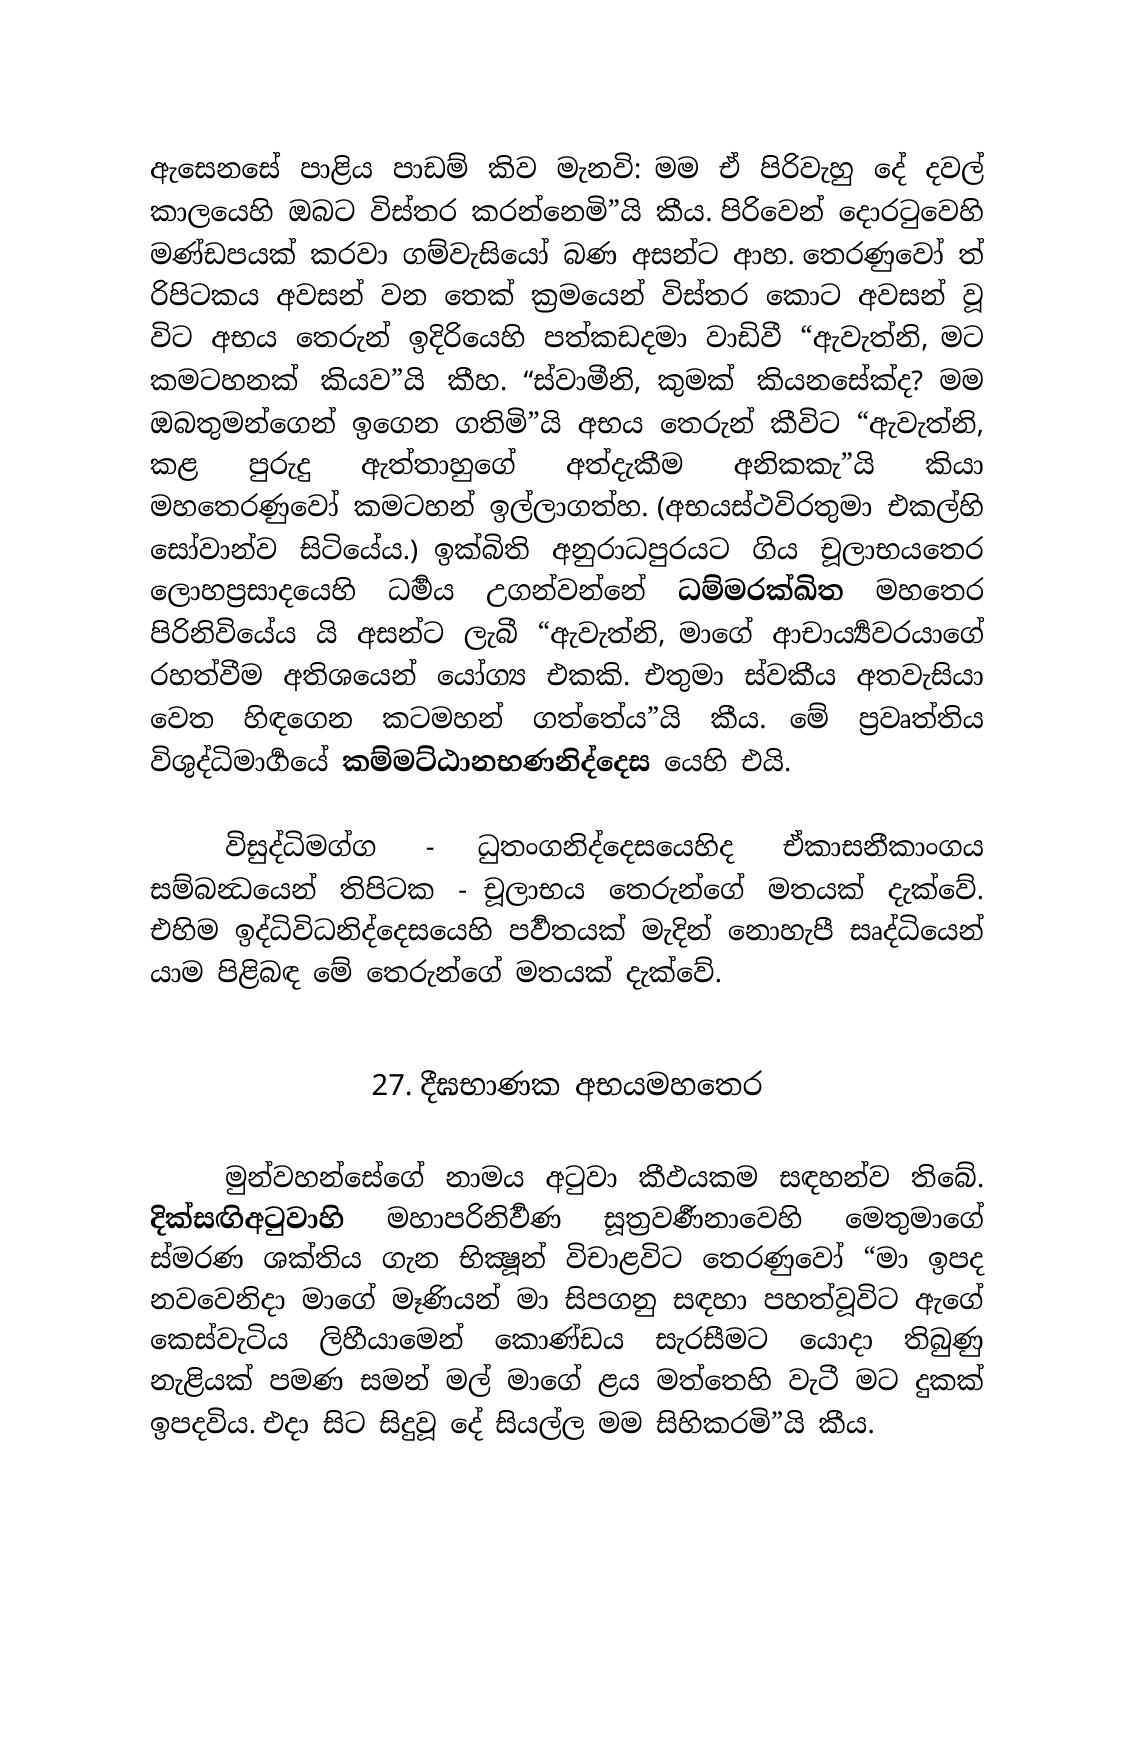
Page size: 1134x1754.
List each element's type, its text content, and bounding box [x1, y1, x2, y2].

text මුන්වහන්සේගේ නාමය අටුවා කීඵයකම සඳහන්ව තිබේ. දික්සඟිඅටුවාහි මහාපරිනිර්‍වණ සූත්‍ර‍වර්‍ණනාවෙහි මෙතුමාගේ ස්මරණ ශක්තිය ගැන භික්‍ෂූන් විචාළවිට තෙරණුවෝ “මා ඉපද නවවෙනිදා මාගේ මෑණියන් මා සිපගනු සඳහා පහත්වූවිට ඇගේ කෙස්වැටිය ලිහීයාමෙන් කොණ්ඩය සැරසීමට යොදා තිබුණු නැළියක් පමණ සමන් මල් මාගේ ළය මත්තෙහි වැටී මට දුකක් ඉපදවිය. එදා සිට සිදුවූ දේ සියල්ල මම සිහිකරමි”යි කීය. [150, 1159, 984, 1441]
subtitle 27. දීඝභාණක අභයමහතෙර [150, 1064, 984, 1104]
text විසුද්ධිමග්ග - ධුතංගනිද්දෙසයෙහිද ඒකාසනීකාංගය සම්බන්‍ධයෙන් තිපිටක - චූලාභය තෙරුන්ගේ මතයක් දැක්වේ. එහිම ඉද්ධිවිධනිද්දෙසයෙහි පර්‍වතයක් මැදින් නොහැපී සෘද්ධියෙන් යාම පිළිබඳ මේ තෙරුන්ගේ මතයක් දැක්වේ. [150, 828, 984, 991]
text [150, 150, 984, 780]
